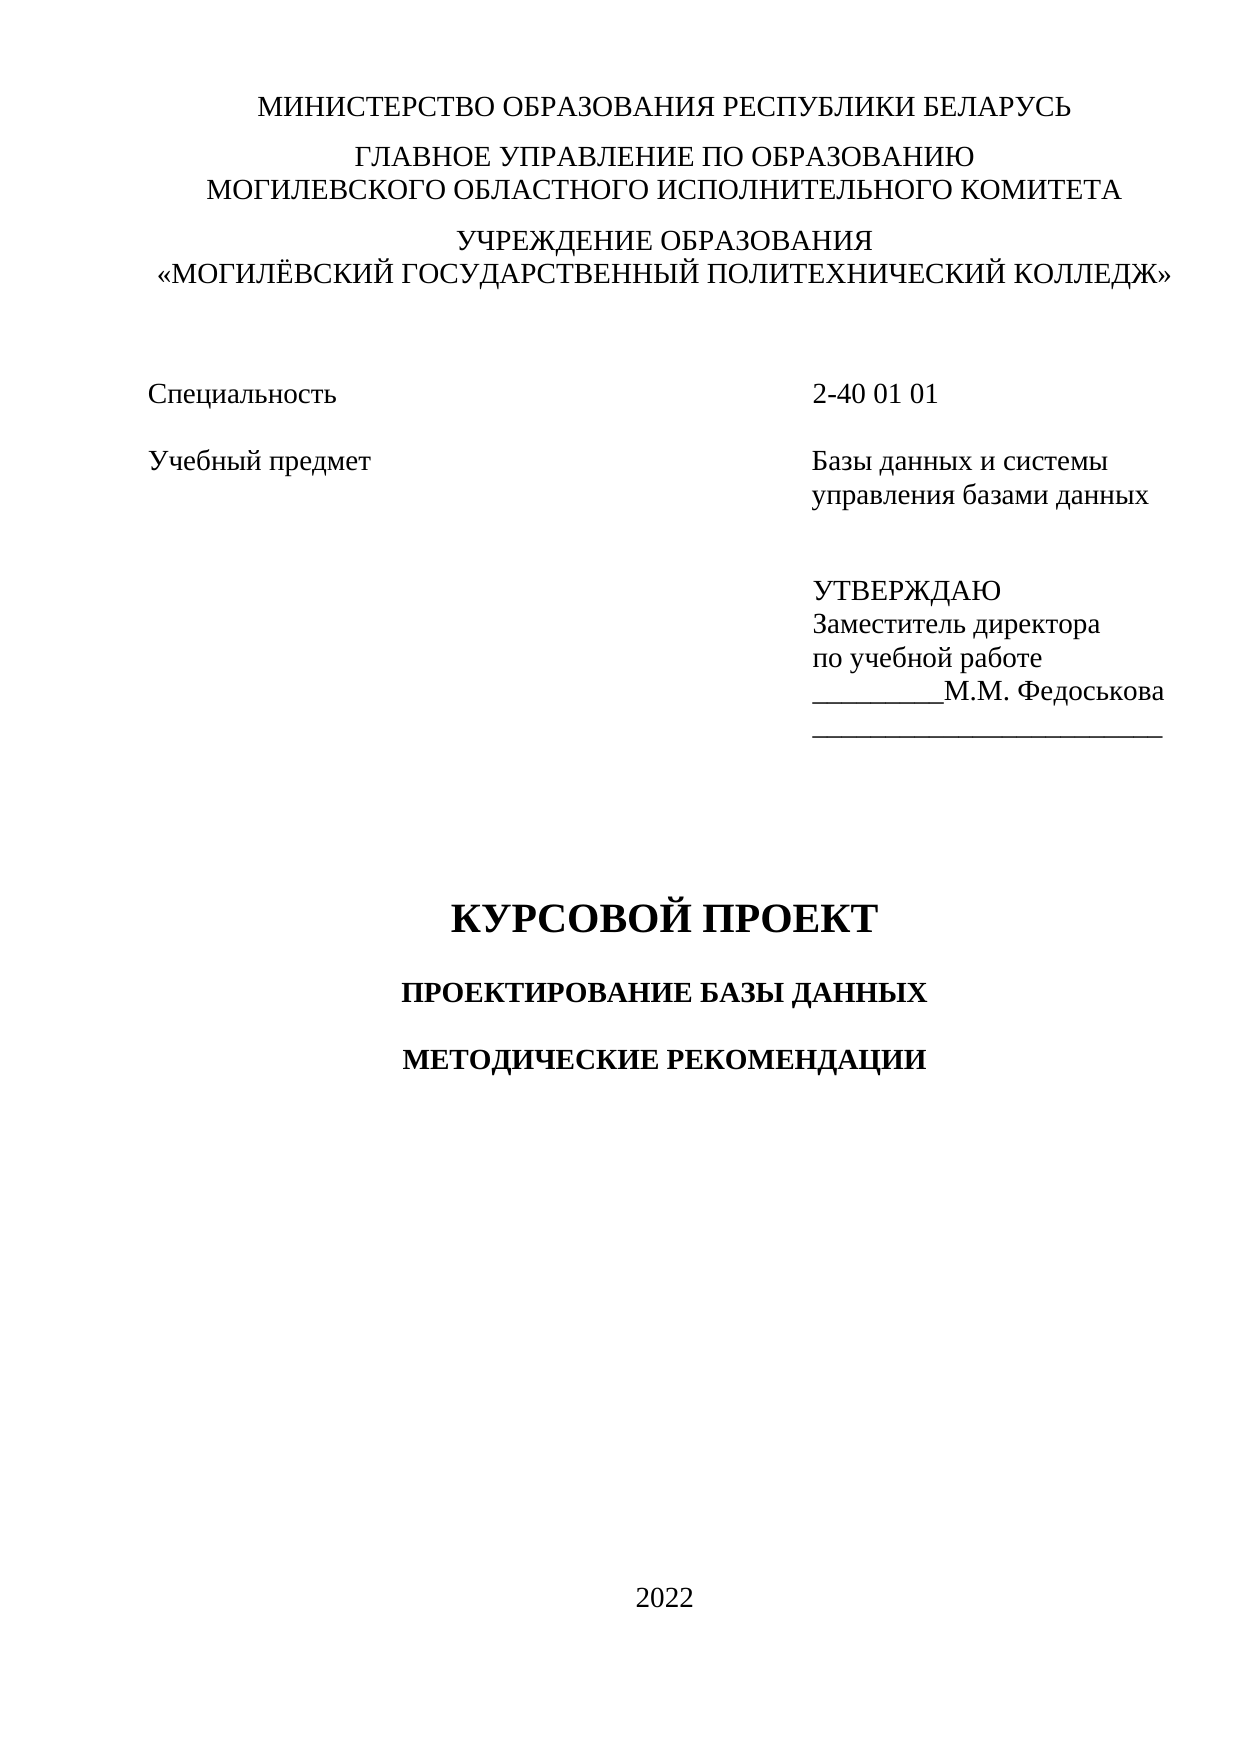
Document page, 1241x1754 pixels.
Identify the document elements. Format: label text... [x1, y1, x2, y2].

text МИНИСТЕРСТВО ОБРАЗОВАНИЯ РЕСПУБЛИКИ БЕЛАРУСЬ [148, 89, 1181, 122]
text УЧРЕЖДЕНИЕ ОБРАЗОВАНИЯ [148, 223, 1181, 256]
text Специальность 2-40 01 01 [148, 376, 1181, 410]
text УТВЕРЖДАЮ [811, 573, 1181, 606]
text КУРСОВОЙ ПРОЕКТ [148, 894, 1181, 942]
text «МОГИЛЁВСКИЙ ГОСУДАРСТВЕННЫЙ ПОЛИТЕХНИЧЕСКИЙ КОЛЛЕДЖ» [148, 256, 1181, 290]
text Учебный предмет Базы данных и системы управления базами данных [148, 443, 1181, 510]
text ГЛАВНОЕ УПРАВЛЕНИЕ ПО ОБРАЗОВАНИЮ [148, 139, 1181, 172]
text ПРОЕКТИРОВАНИЕ БАЗЫ ДАННЫХ [148, 975, 1181, 1009]
text ________________________ [811, 707, 1181, 740]
text МЕТОДИЧЕСКИЕ РЕКОМЕНДАЦИИ [148, 1042, 1181, 1076]
text по учебной работе [811, 640, 1181, 673]
text 2022 [148, 1580, 1181, 1614]
text _________М.М. Федоськова [811, 673, 1181, 707]
text Заместитель директора [811, 606, 1181, 640]
text МОГИЛЕВСКОГО ОБЛАСТНОГО ИСПОЛНИТЕЛЬНОГО КОМИТЕТА [148, 172, 1181, 206]
